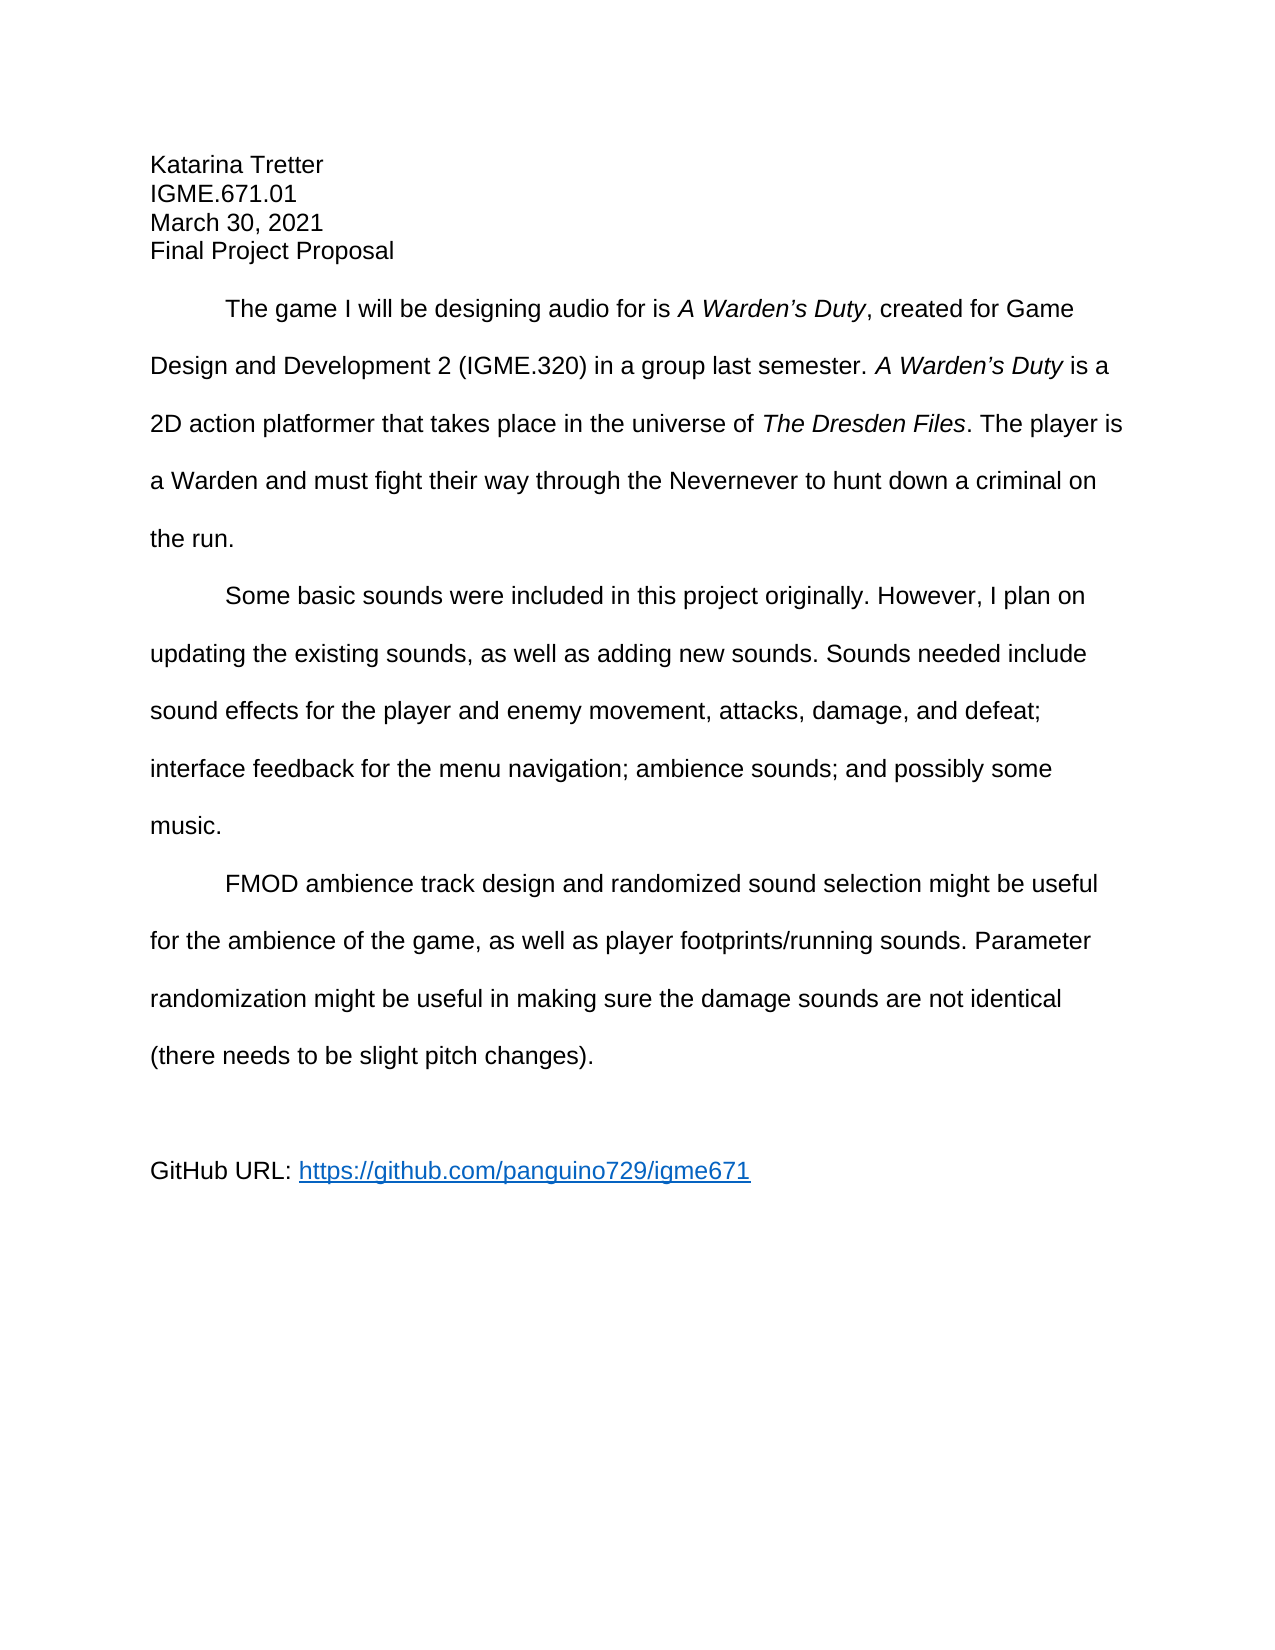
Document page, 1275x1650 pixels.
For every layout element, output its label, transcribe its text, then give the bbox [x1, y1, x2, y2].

text The game I will be designing audio for is A Warden’s Duty, created for Game Design and Development 2 (IGME.320) in a group last semester. A Warden’s Duty is a 2D action platformer that takes place in the universe of The Dresden Files. The player is a Warden and must fight their way through the Nevernever to hunt down a criminal on the run. [150, 294, 1125, 552]
text Katarina Tretter [150, 150, 1125, 179]
text March 30, 2021 [150, 207, 1125, 236]
text FMOD ambience track design and randomized sound selection might be useful for the ambience of the game, as well as player footprints/running sounds. Parameter randomization might be useful in making sure the damage sounds are not identical (there needs to be slight pitch changes). [150, 869, 1125, 1070]
text IGME.671.01 [150, 179, 1125, 207]
text Some basic sounds were included in this project originally. However, I plan on updating the existing sounds, as well as adding new sounds. Sounds needed include sound effects for the player and enemy movement, attacks, damage, and defeat; interface feedback for the menu navigation; ambience sounds; and possibly some music. [150, 581, 1125, 840]
text Final Project Proposal [150, 236, 1125, 265]
text GitHub URL: https://github.com/panguino729/igme671 [150, 1156, 1125, 1185]
